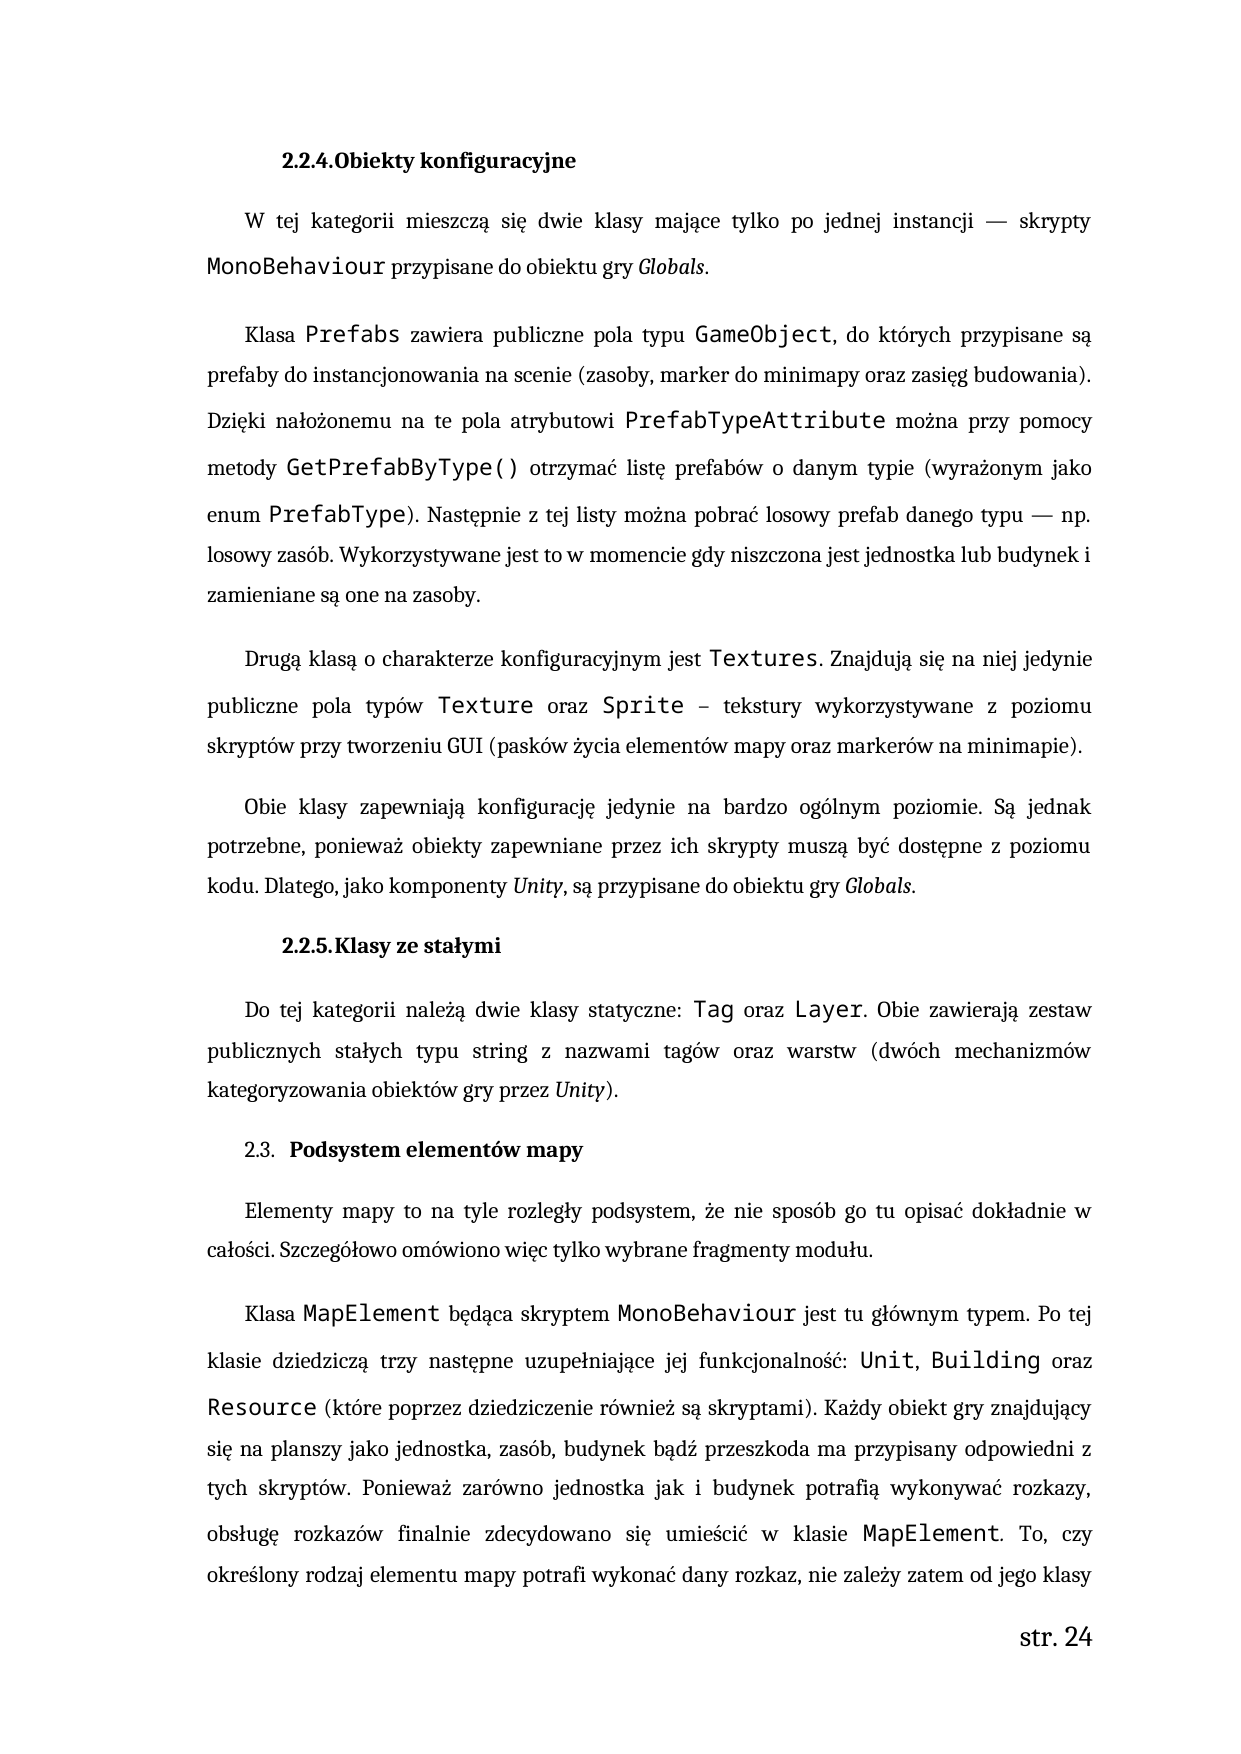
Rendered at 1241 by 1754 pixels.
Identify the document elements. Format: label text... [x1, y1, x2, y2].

subtitle Podsystem elementów mapy [244, 1137, 1092, 1164]
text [207, 1297, 1092, 1588]
text Klasa Prefabs zawiera publiczne pola typu GameObject, do których przypisane są prefaby do instancjonowania na scenie (zasoby, marker do minimapy oraz zasięg budowania). Dzięki nałożonemu na te pola atrybutowi PrefabTypeAttribute można przy pomocy metody GetPrefabByType() otrzymać listę prefabów o danym typie (wyrażonym jako enum PrefabType). Następnie z tej listy można pobrać losowy prefab danego typu — np. losowy zasób. Wykorzystywane jest to w momencie gdy niszczona jest jednostka lub budynek i zamieniane są one na zasoby. [207, 318, 1092, 608]
text Obie klasy zapewniają konfigurację jedynie na bardzo ogólnym poziomie. Są jednak potrzebne, ponieważ obiekty zapewniane przez ich skrypty muszą być dostępne z poziomu kodu. Dlatego, jako komponenty Unity, są przypisane do obiektu gry Globals. [207, 793, 1092, 899]
subtitle Obiekty konfiguracyjne [282, 148, 1092, 174]
text Do tej kategorii należą dwie klasy statyczne: Tag oraz Layer. Obie zawierają zestaw publicznych stałych typu string z nazwami tagów oraz warstw (dwóch mechanizmów kategoryzowania obiektów gry przez Unity). [207, 993, 1092, 1103]
text Elementy mapy to na tyle rozległy podsystem, że nie sposób go tu opisać dokładnie w całości. Szczegółowo omówiono więc tylko wybrane fragmenty modułu. [207, 1198, 1092, 1263]
text Drugą klasą o charakterze konfiguracyjnym jest Textures. Znajdują się na niej jedynie publiczne pola typów Texture oraz Sprite – tekstury wykorzystywane z poziomu skryptów przy tworzeniu GUI (pasków życia elementów mapy oraz markerów na minimapie). [207, 642, 1092, 759]
subtitle Klasy ze stałymi [282, 933, 1092, 959]
text W tej kategorii mieszczą się dwie klasy mające tylko po jednej instancji — skrypty MonoBehaviour przypisane do obiektu gry Globals. [207, 208, 1092, 281]
